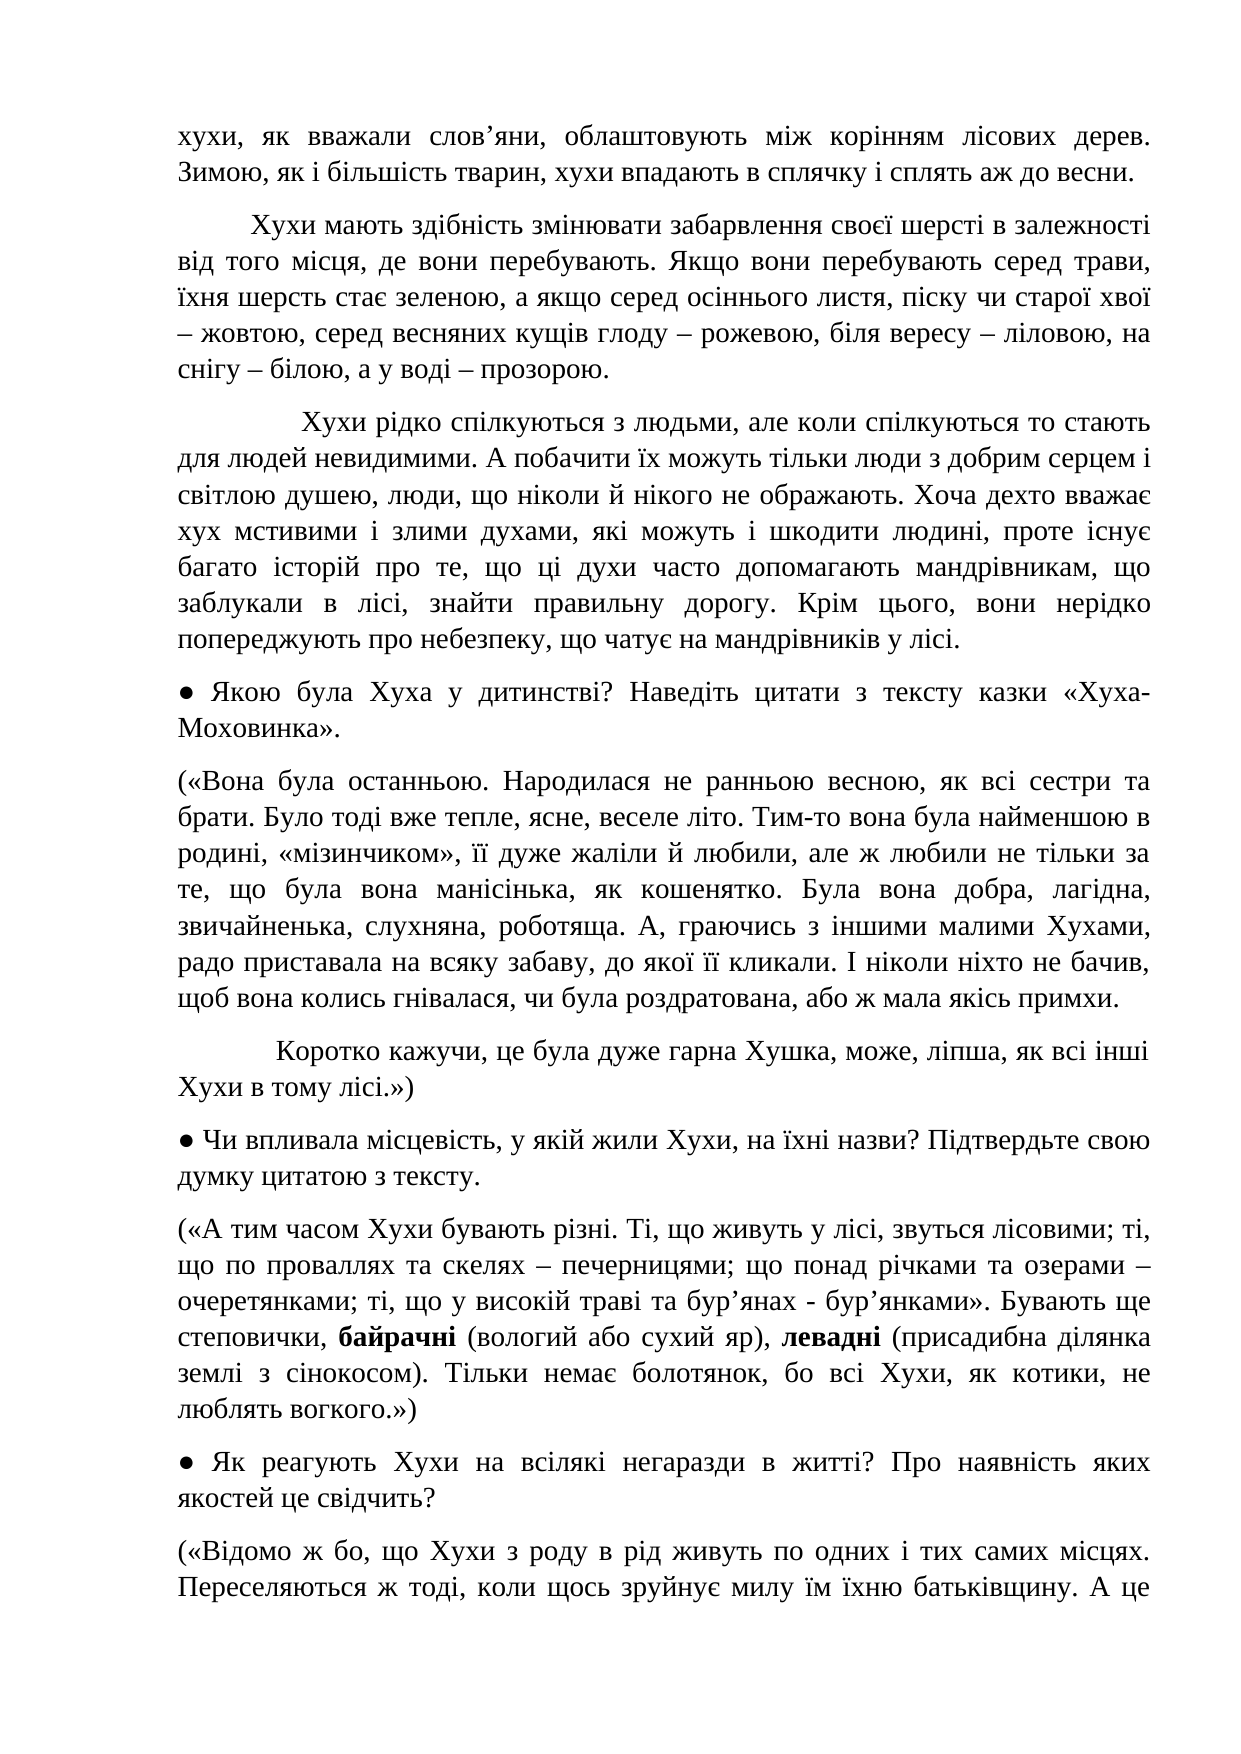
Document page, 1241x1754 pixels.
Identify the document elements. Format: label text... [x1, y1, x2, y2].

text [177, 1533, 1152, 1603]
text ● Чи впливала місцевість, у якій жили Хухи, на їхні назви? Підтвердьте свою думку цитатою з тексту. [177, 1122, 1152, 1191]
text ● Якою була Хуха у дитинстві? Наведіть цитати з тексту казки «Хуха-Моховинка». [177, 674, 1152, 744]
text («Вона була останньою. Народилася не ранньою весною, як всі сестри та брати. Було тоді вже тепле, ясне, веселе літо. Тим-то вона була найменшою в родині, «мізинчиком», її дуже жаліли й любили, але ж любили не тільки за те, що була вона манісінька, як кошенятко. Була вона добра, лагідна, звичайненька, слухняна, роботяща. А, граючись з іншими малими Хухами, радо приставала на всяку забаву, до якої її кликали. І ніколи ніхто не бачив, щоб вона колись гнівалася, чи була роздратована, або ж мала якісь примхи. [177, 763, 1152, 1013]
text («А тим часом Хухи бувають різні. Ті, що живуть у лісі, звуться лісовими; ті, що по проваллях та скелях – печерницями; що понад річками та озерами – очеретянками; ті, що у високій траві та бур’янах - бур’янками». Бувають ще степовички, байрачні (вологий або сухий яр), левадні (присадибна ділянка землі з сінокосом). Тільки немає болотянок, бо всі Хухи, як котики, не люблять вогкого.») [177, 1211, 1152, 1425]
text ● Як реагують Хухи на всілякі негаразди в житті? Про наявність яких якостей це свідчить? [177, 1444, 1152, 1514]
text Хухи мають здібність змінювати забарвлення своєї шерсті в залежності від того місця, де вони перебувають. Якщо вони перебувають серед трави, їхня шерсть стає зеленою, а якщо серед осіннього листя, піску чи старої хвої – жовтою, серед весняних кущів глоду – рожевою, біля вересу – ліловою, на снігу – білою, а у воді – прозорою. [177, 207, 1152, 385]
text Хухи рідко спілкуються з людьми, але коли спілкуються то стають для людей невидимими. А побачити їх можуть тільки люди з добрим серцем і світлою душею, люди, що ніколи й нікого не ображають. Хоча дехто вважає хух мстивими і злими духами, які можуть і шкодити людині, проте існує багато історій про те, що ці духи часто допомагають мандрівникам, що заблукали в лісі, знайти правильну дорогу. Крім цього, вони нерідко попереджують про небезпеку, що чатує на мандрівників у лісі. [177, 404, 1152, 655]
text Коротко кажучи, це була дуже гарна Хушка, може, ліпша, як всі інші Хухи в тому лісі.») [177, 1033, 1152, 1102]
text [177, 118, 1152, 188]
